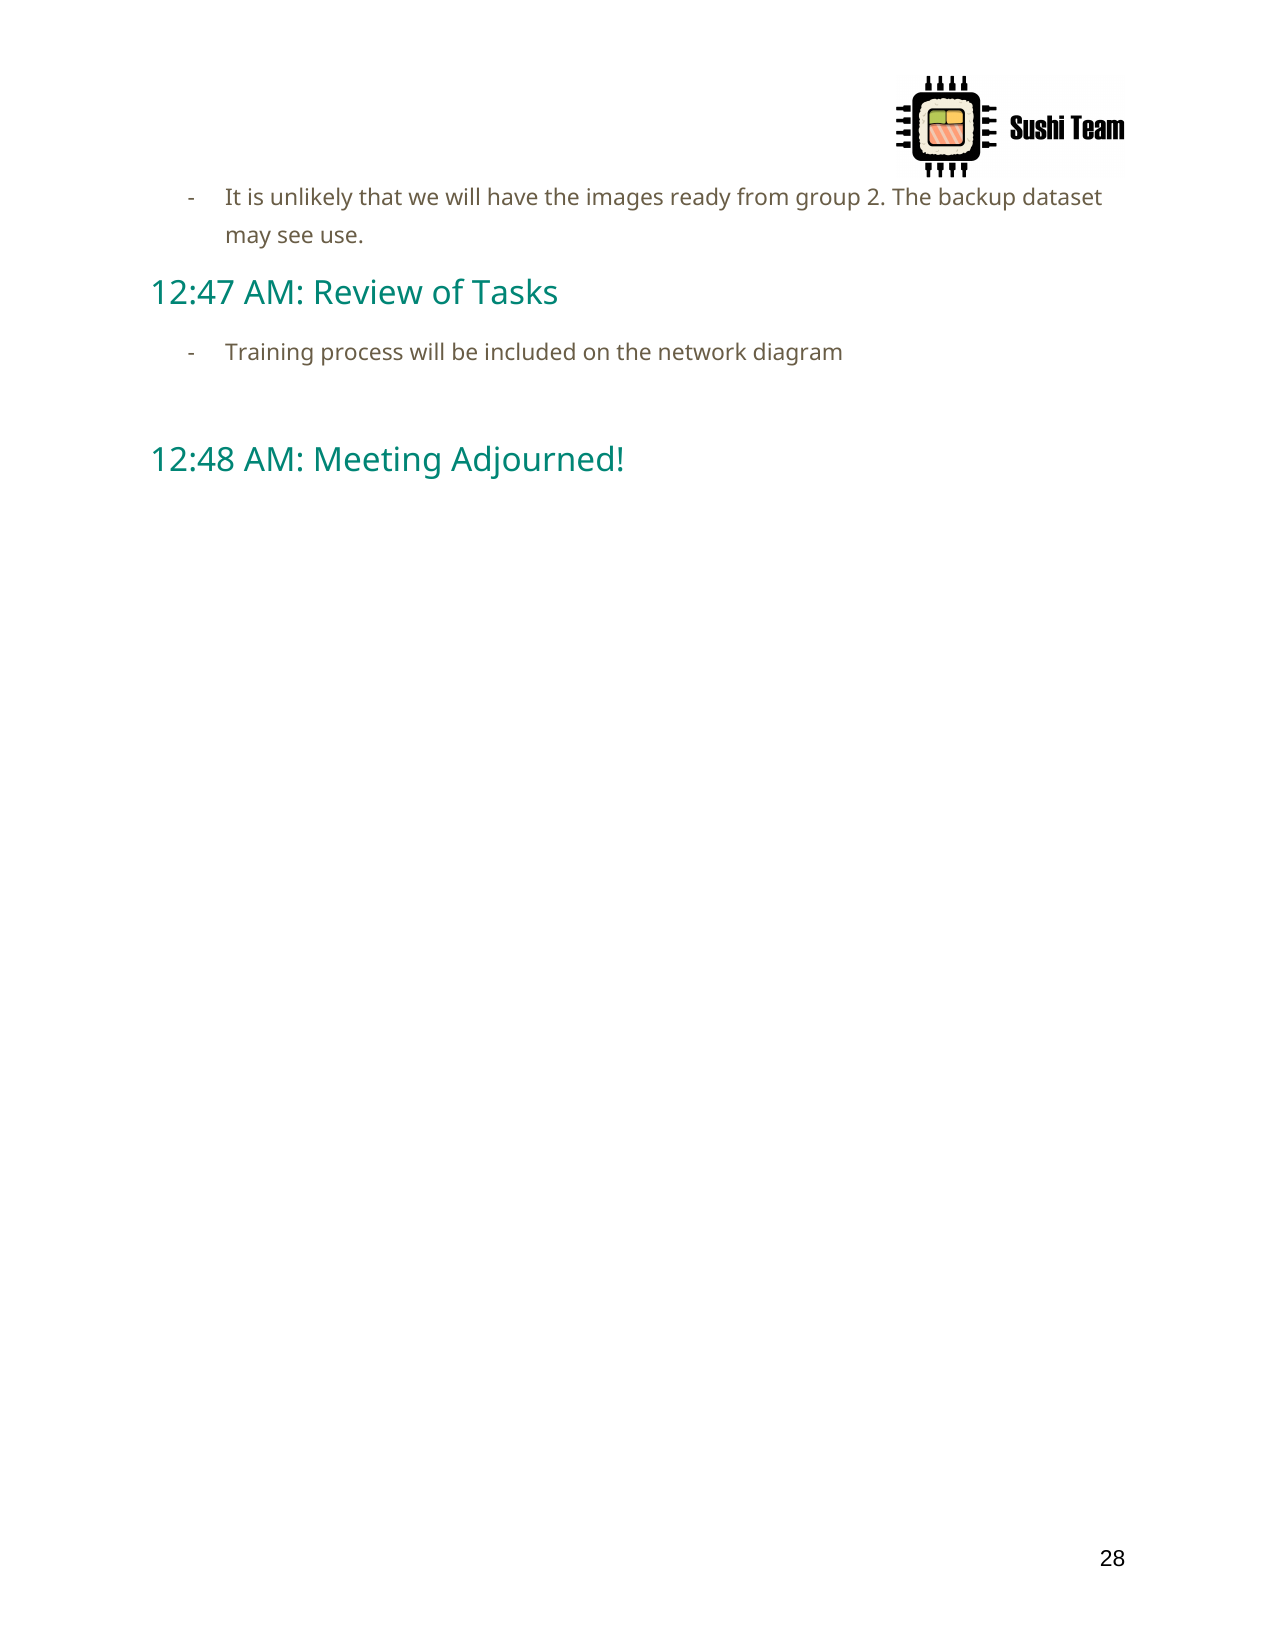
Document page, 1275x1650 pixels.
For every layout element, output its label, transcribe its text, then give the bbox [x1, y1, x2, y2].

list Training process will be included on the network diagram [187, 336, 1125, 367]
subtitle 12:47 AM: Review of Tasks [150, 269, 1125, 314]
picture [895, 75, 1125, 178]
list It is unlikely that we will have the images ready from group 2. The backup dataset may see use. [187, 181, 1125, 250]
subtitle 12:48 AM: Meeting Adjourned! [150, 436, 1125, 481]
